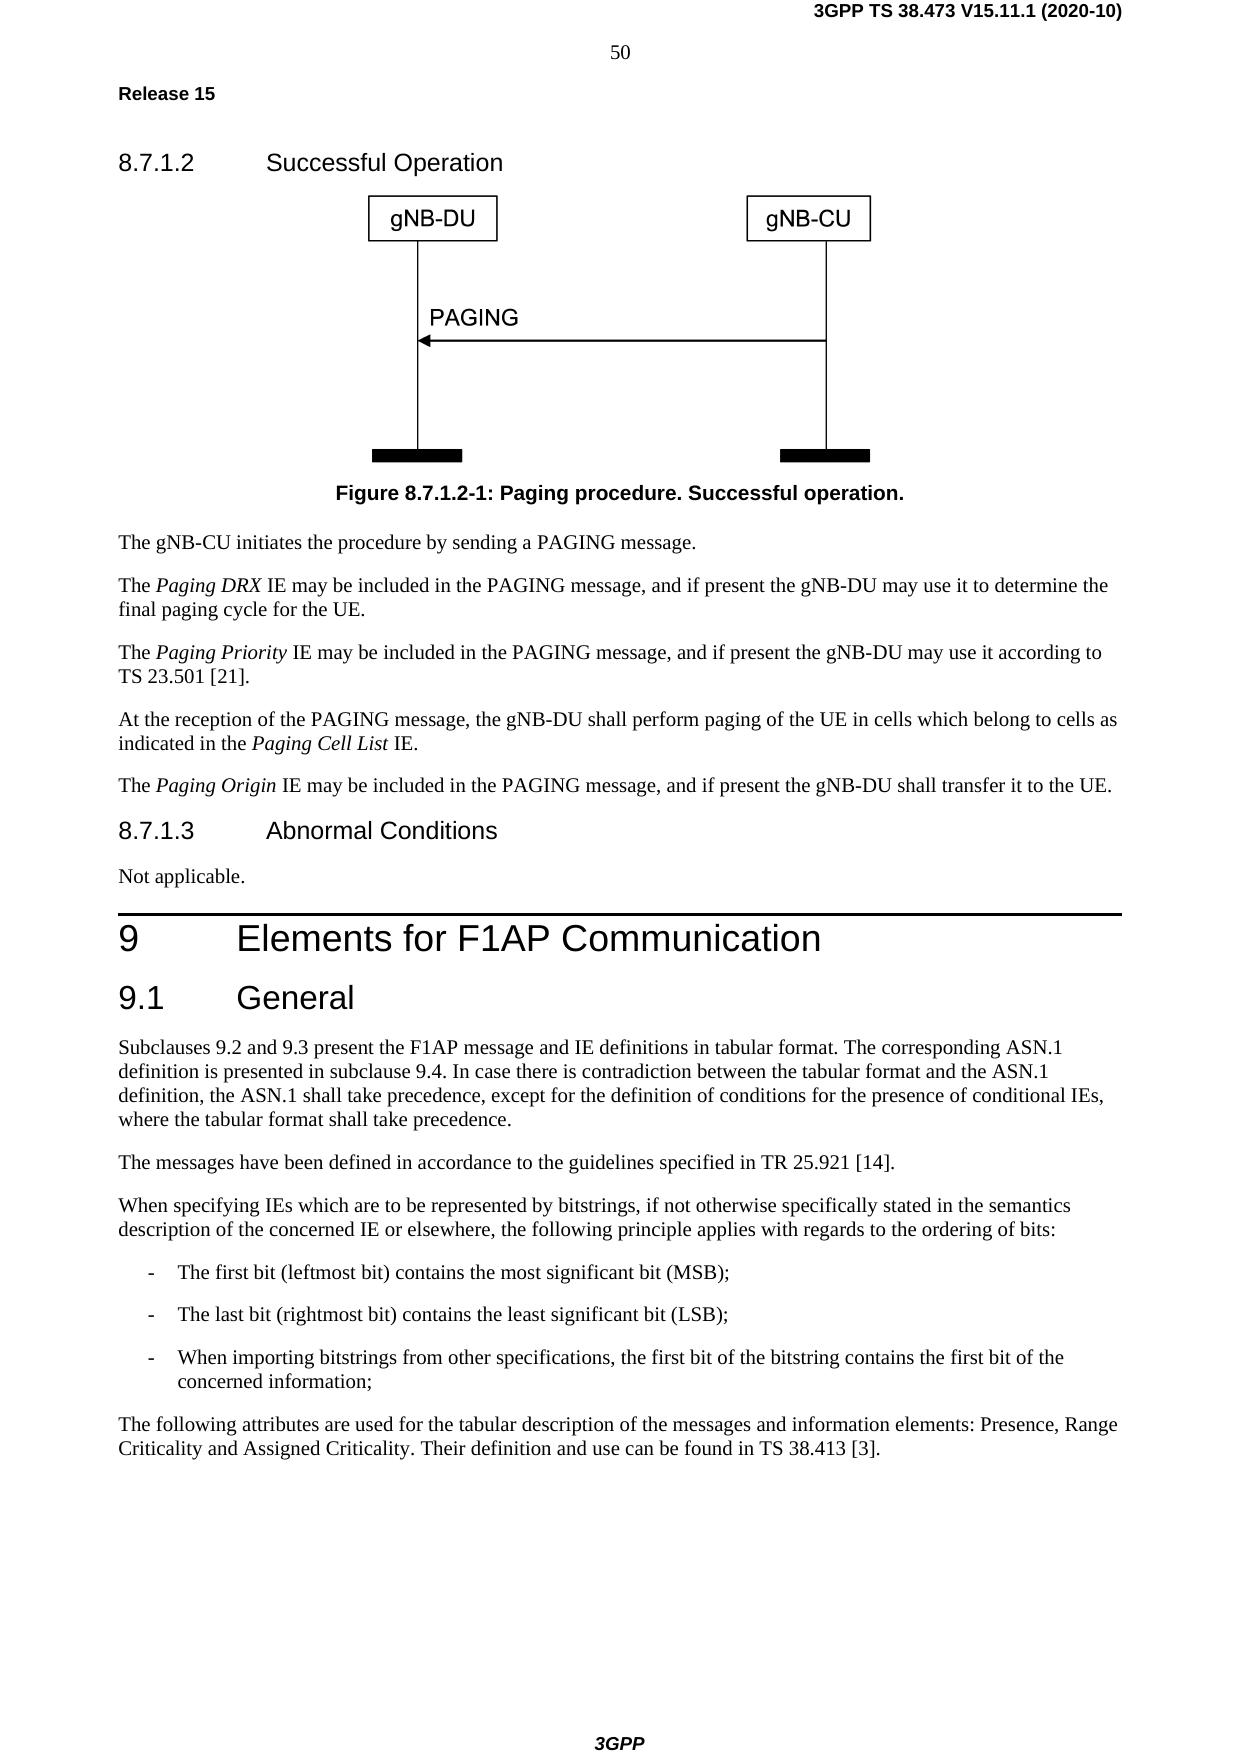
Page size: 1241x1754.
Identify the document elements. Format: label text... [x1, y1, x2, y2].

text The gNB-CU initiates the procedure by sending a PAGING message. [118, 530, 1122, 554]
text At the reception of the PAGING message, the gNB-DU shall perform paging of the UE in cells which belong to cells as indicated in the Paging Cell List IE. [118, 706, 1122, 754]
text When specifying IEs which are to be represented by bitstrings, if not otherwise specifically stated in the semantics description of the concerned IE or elsewhere, the following principle applies with regards to the ordering of bits: [118, 1193, 1122, 1241]
picture [367, 195, 873, 463]
subtitle 8.7.1.2 Successful Operation [118, 147, 1122, 176]
text The messages have been defined in accordance to the guidelines specified in TR 25.921 [14]. [118, 1150, 1122, 1174]
text Not applicable. [118, 864, 1122, 888]
subtitle 9.1 General [118, 978, 1122, 1016]
text - The first bit (leftmost bit) contains the most significant bit (MSB); [148, 1259, 1122, 1284]
text The Paging DRX IE may be included in the PAGING message, and if present the gNB-DU may use it to determine the final paging cycle for the UE. [118, 573, 1122, 621]
text The following attributes are used for the tabular description of the messages and information elements: Presence, Range Criticality and Assigned Criticality. Their definition and use can be found in TS 38.413 [3]. [118, 1412, 1122, 1460]
text - When importing bitstrings from other specifications, the first bit of the bitstring contains the first bit of the concerned information; [148, 1345, 1122, 1393]
text The Paging Origin IE may be included in the PAGING message, and if present the gNB-DU shall transfer it to the UE. [118, 773, 1122, 797]
subtitle 8.7.1.3 Abnormal Conditions [118, 816, 1122, 845]
text - The last bit (rightmost bit) contains the least significant bit (LSB); [148, 1302, 1122, 1326]
subtitle 9 Elements for F1AP Communication [118, 916, 1122, 959]
text Figure 8.7.1.2-1: Paging procedure. Successful operation. [118, 481, 1122, 505]
text The Paging Priority IE may be included in the PAGING message, and if present the gNB-DU may use it according to TS 23.501 [21]. [118, 639, 1122, 688]
text Subclauses 9.2 and 9.3 present the F1AP message and IE definitions in tabular format. The corresponding ASN.1 definition is presented in subclause 9.4. In case there is contradiction between the tabular format and the ASN.1 definition, the ASN.1 shall take precedence, except for the definition of conditions for the presence of conditional IEs, where the tabular format shall take precedence. [118, 1035, 1122, 1131]
